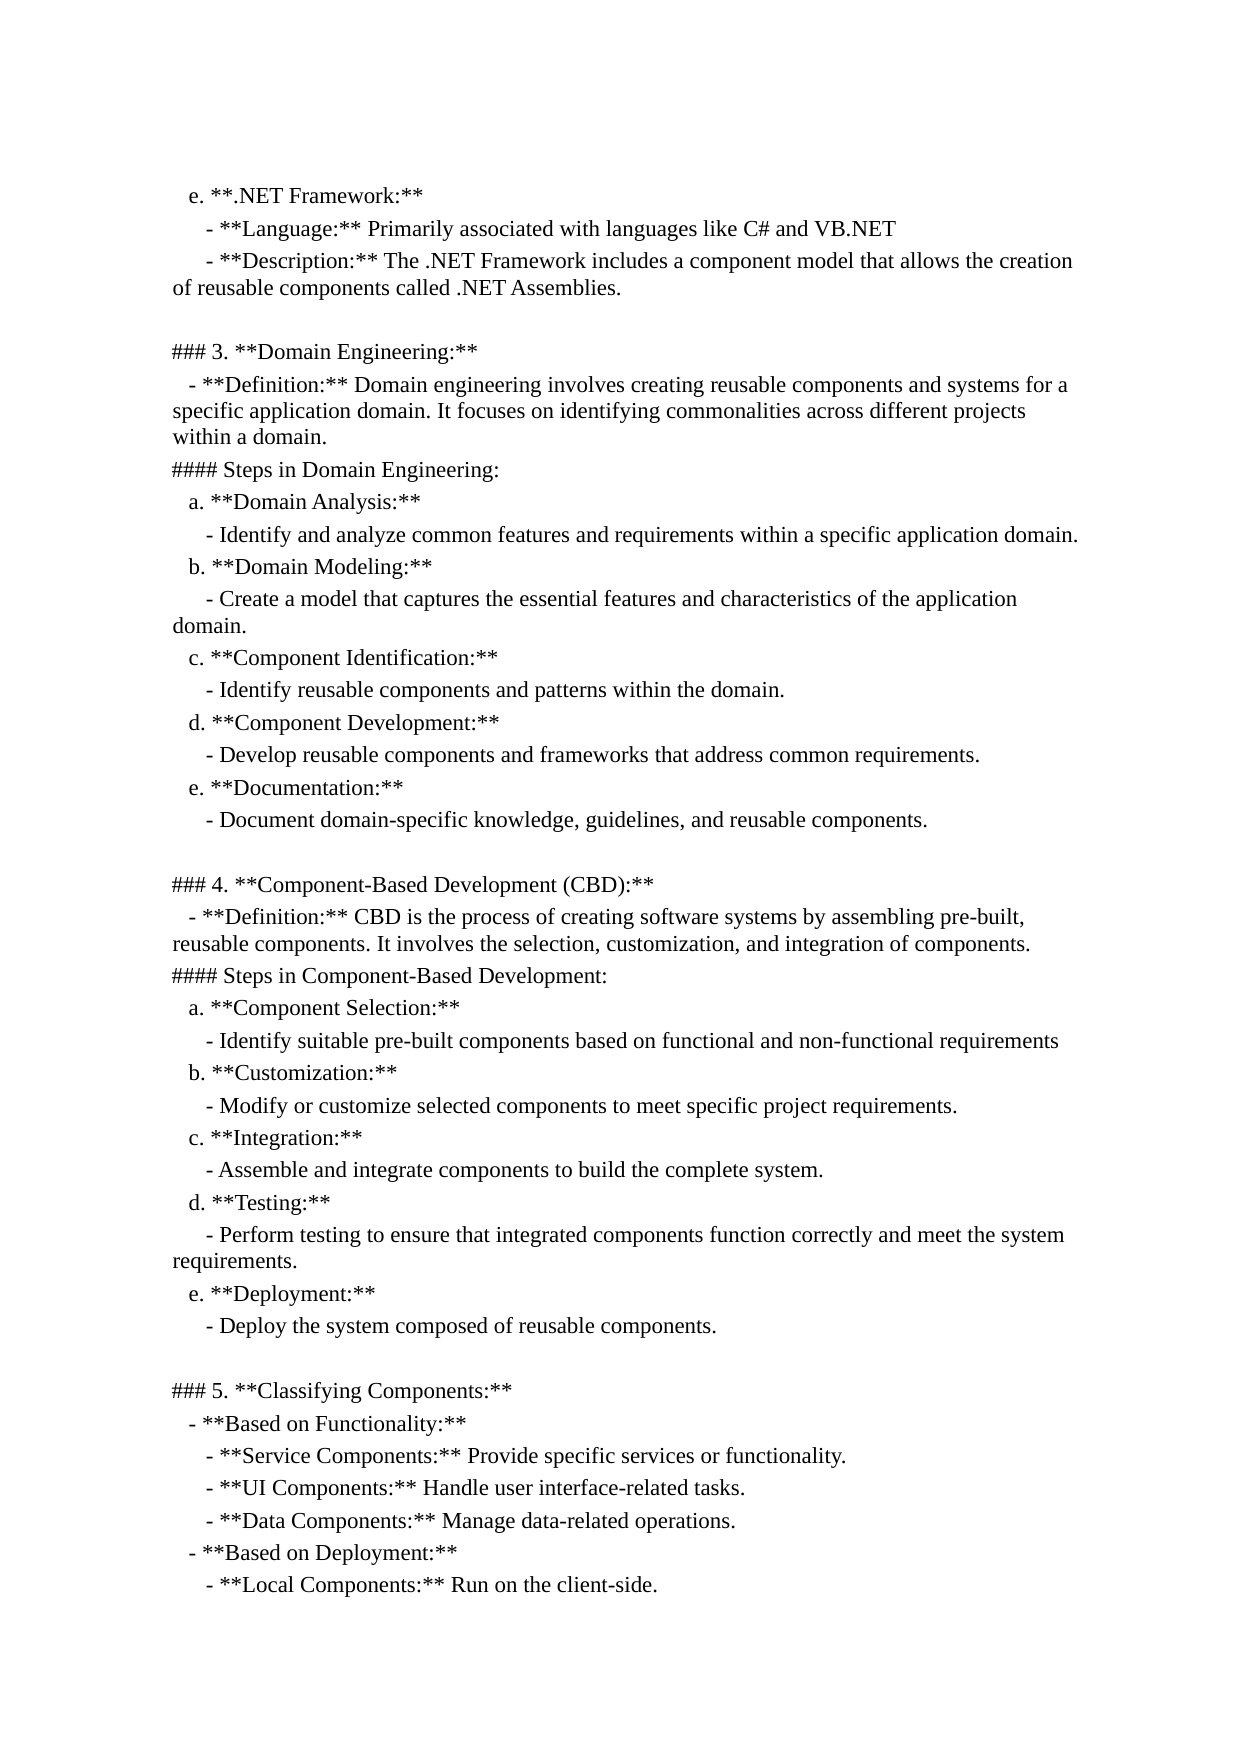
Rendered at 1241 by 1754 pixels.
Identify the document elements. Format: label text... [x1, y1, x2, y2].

text - Assemble and integrate components to build the complete system. [171, 1156, 1090, 1183]
text - Identify reusable components and patterns within the domain. [171, 677, 1090, 703]
text ### 4. **Component-Based Development (CBD):** [171, 871, 1090, 897]
text - Modify or customize selected components to meet specific project requirements. [171, 1092, 1090, 1118]
text - Perform testing to ensure that integrated components function correctly and meet the system requirements. [171, 1221, 1090, 1274]
text - **Local Components:** Run on the client-side. [171, 1572, 1090, 1598]
text c. **Component Identification:** [171, 644, 1090, 671]
text - **Service Components:** Provide specific services or functionality. [171, 1442, 1090, 1468]
text - **Data Components:** Manage data-related operations. [171, 1507, 1090, 1533]
text - **Language:** Primarily associated with languages like C# and VB.NET [171, 215, 1090, 241]
text - **Based on Functionality:** [171, 1409, 1090, 1436]
text - **Definition:** Domain engineering involves creating reusable components and systems for a specific application domain. It focuses on identifying commonalities across different projects within a domain. [171, 371, 1090, 450]
text - Identify and analyze common features and requirements within a specific application domain. [171, 521, 1090, 547]
text a. **Component Selection:** [171, 994, 1090, 1021]
text b. **Domain Modeling:** [171, 553, 1090, 579]
text - **Definition:** CBD is the process of creating software systems by assembling pre-built, reusable components. It involves the selection, customization, and integration of components. [171, 903, 1090, 956]
text ### 5. **Classifying Components:** [171, 1377, 1090, 1403]
text - Identify suitable pre-built components based on functional and non-functional requirements [171, 1027, 1090, 1053]
text d. **Component Development:** [171, 709, 1090, 735]
text d. **Testing:** [171, 1189, 1090, 1215]
text c. **Integration:** [171, 1124, 1090, 1150]
text - Deploy the system composed of reusable components. [171, 1312, 1090, 1339]
text ### 3. **Domain Engineering:** [171, 338, 1090, 365]
text - Create a model that captures the essential features and characteristics of the application domain. [171, 585, 1090, 638]
text e. **.NET Framework:** [171, 182, 1090, 209]
text #### Steps in Component-Based Development: [171, 962, 1090, 988]
text #### Steps in Domain Engineering: [171, 456, 1090, 482]
text e. **Deployment:** [171, 1280, 1090, 1306]
text - Document domain-specific knowledge, guidelines, and reusable components. [171, 806, 1090, 832]
text - **Based on Deployment:** [171, 1539, 1090, 1566]
text a. **Domain Analysis:** [171, 488, 1090, 514]
text e. **Documentation:** [171, 774, 1090, 800]
text - **UI Components:** Handle user interface-related tasks. [171, 1474, 1090, 1501]
text - **Description:** The .NET Framework includes a component model that allows the creation of reusable components called .NET Assemblies. [171, 247, 1090, 300]
text b. **Customization:** [171, 1059, 1090, 1086]
text - Develop reusable components and frameworks that address common requirements. [171, 741, 1090, 768]
